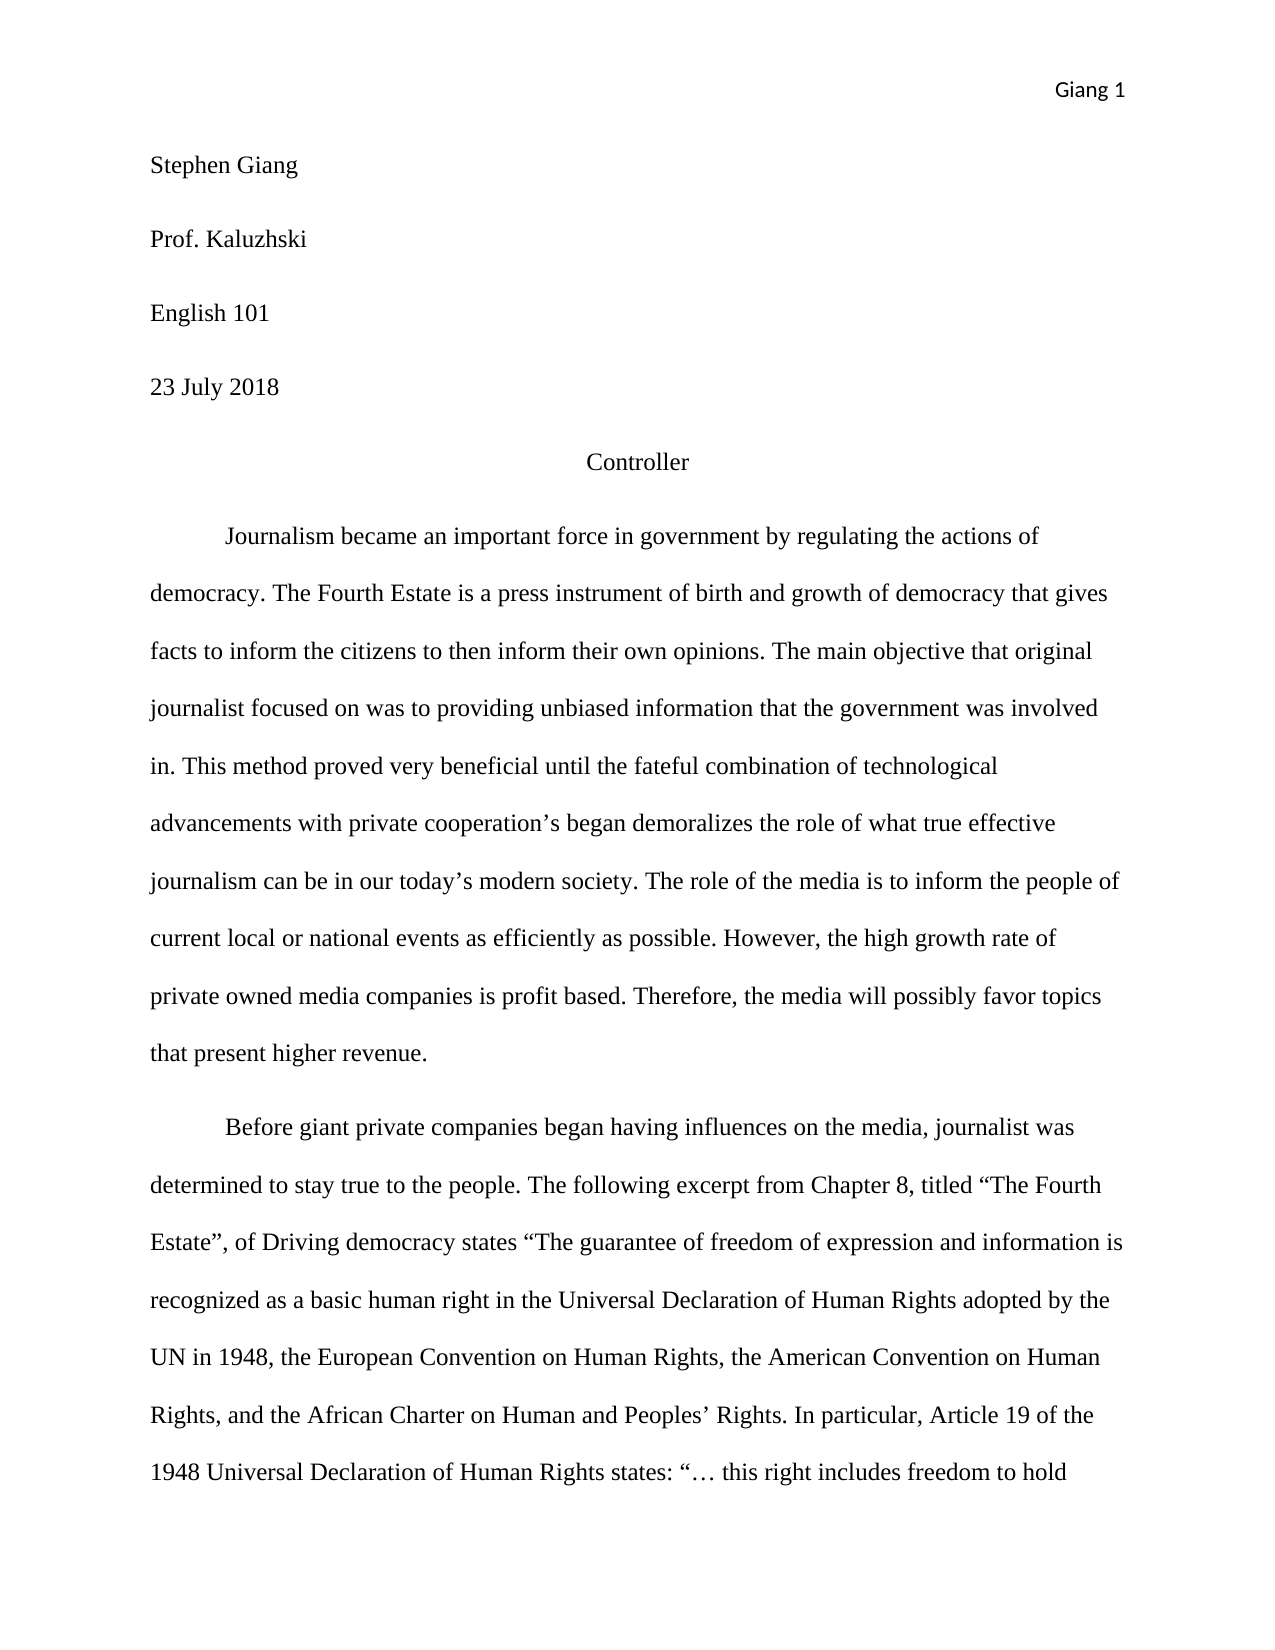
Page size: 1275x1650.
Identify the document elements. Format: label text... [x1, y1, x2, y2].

text Stephen Giang [150, 150, 1125, 179]
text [150, 1112, 1125, 1486]
text 23 July 2018 [150, 372, 1125, 401]
text Controller [150, 447, 1125, 475]
text Journalism became an important force in government by regulating the actions of democracy. The Fourth Estate is a press instrument of birth and growth of democracy that gives facts to inform the citizens to then inform their own opinions. The main objective that original journalist focused on was to providing unbiased information that the government was involved in. This method proved very beneficial until the fateful combination of technological advancements with private cooperation’s began demoralizes the role of what true effective journalism can be in our today’s modern society. The role of the media is to inform the people of current local or national events as efficiently as possible. However, the high growth rate of private owned media companies is profit based. Therefore, the media will possibly favor topics that present higher revenue. [150, 521, 1125, 1067]
text English 101 [150, 298, 1125, 327]
text Prof. Kaluzhski [150, 224, 1125, 253]
